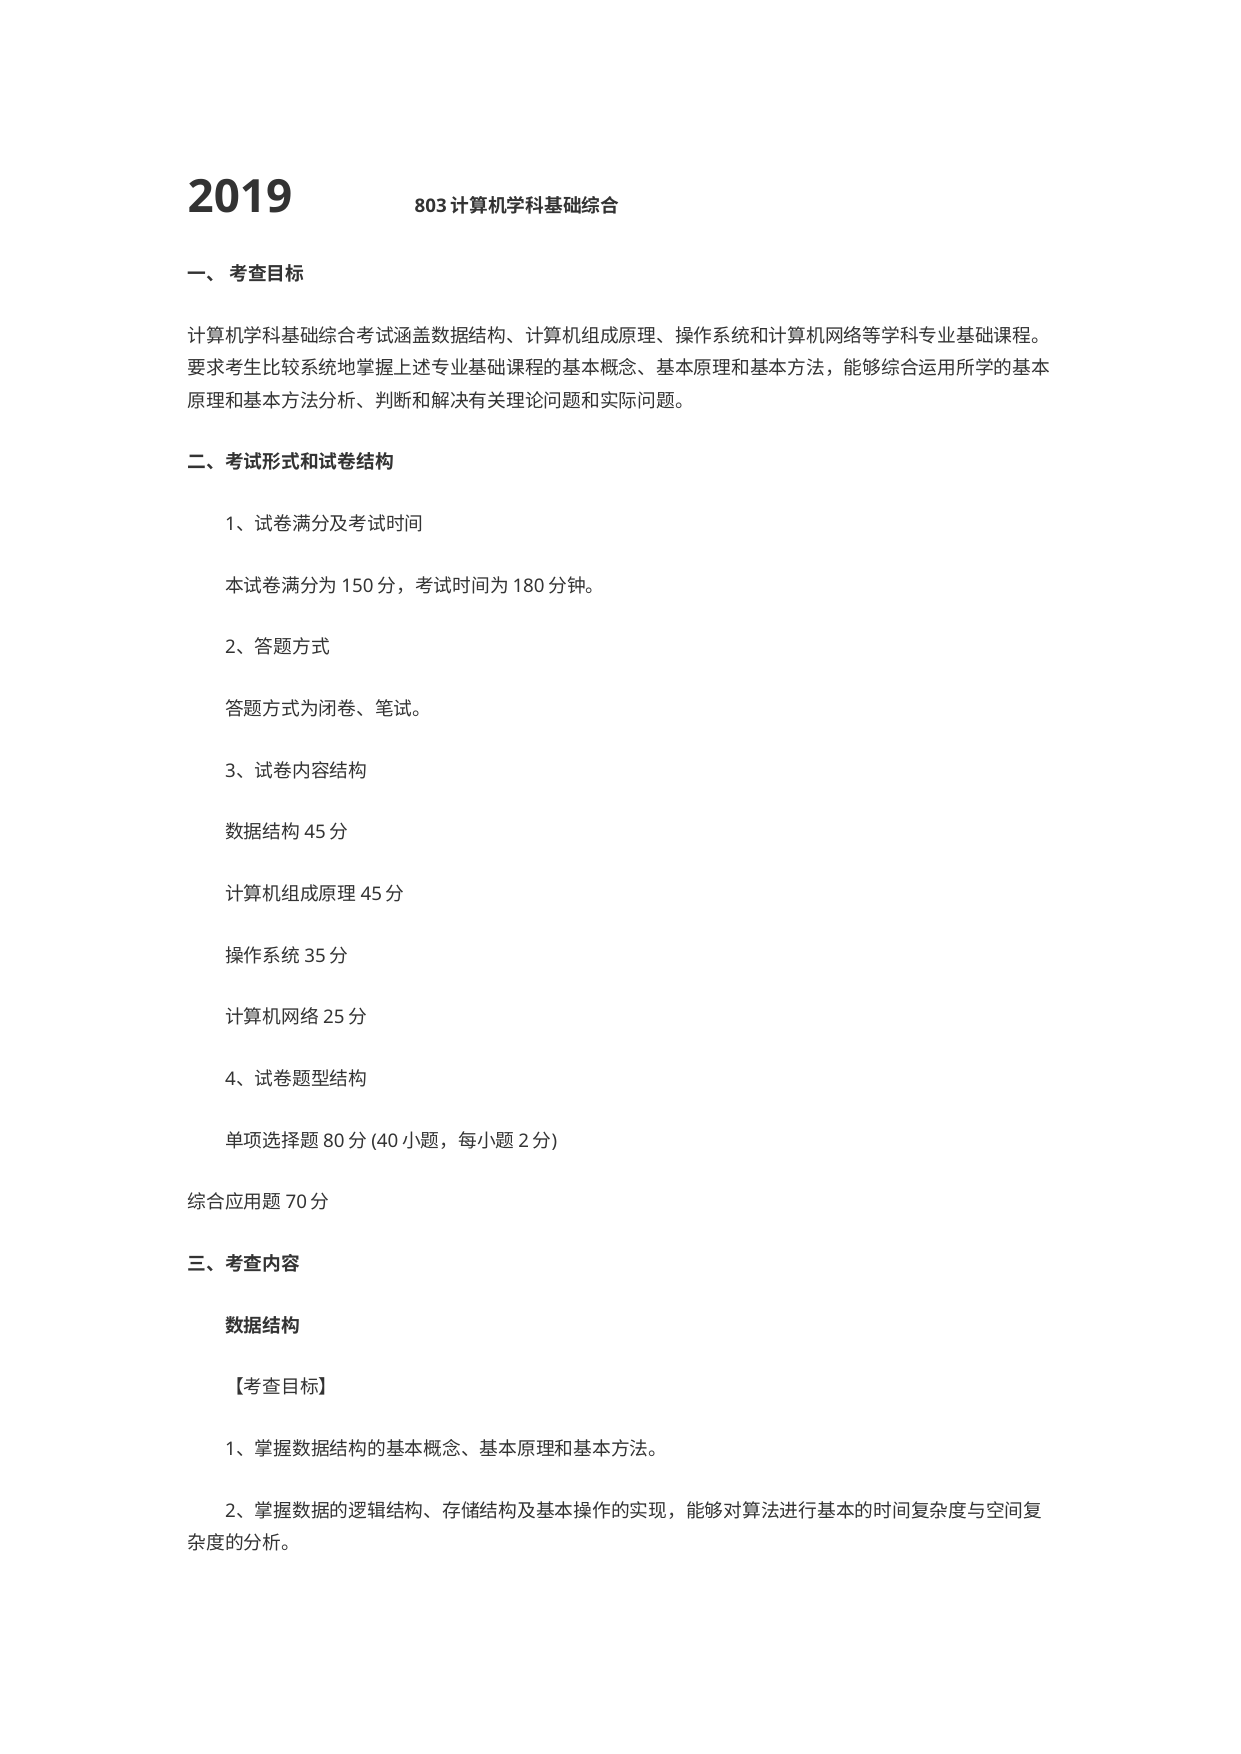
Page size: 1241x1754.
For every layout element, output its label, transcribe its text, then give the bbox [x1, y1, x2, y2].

text 本试卷满分为150分，考试时间为180分钟。 [187, 568, 1053, 600]
text 1、试卷满分及考试时间 [187, 506, 1053, 539]
text 3、试卷内容结构 [187, 753, 1053, 785]
text 计算机网络 25分 [187, 999, 1053, 1032]
text 三、考查内容 [187, 1246, 1053, 1279]
text 4、试卷题型结构 [187, 1061, 1053, 1094]
text 数据结构 45分 [187, 814, 1053, 847]
text 一、 考查目标 [187, 256, 1053, 289]
text 数据结构 [187, 1308, 1053, 1340]
text 计算机组成原理 45分 [187, 876, 1053, 909]
text 计算机学科基础综合考试涵盖数据结构、计算机组成原理、操作系统和计算机网络等学科专业基础课程。要求考生比较系统地掌握上述专业基础课程的基本概念、基本原理和基本方法，能够综合运用所学的基本原理和基本方法分析、判断和解决有关理论问题和实际问题。 [187, 318, 1053, 415]
text 答题方式为闭卷、笔试。 [187, 691, 1053, 724]
text 二、考试形式和试卷结构 [187, 444, 1053, 477]
text 【考查目标】 [187, 1369, 1053, 1402]
text 综合应用题 70分 [187, 1184, 1053, 1217]
text 操作系统 35分 [187, 938, 1053, 970]
text 2、答题方式 [187, 629, 1053, 662]
text 2019 803计算机学科基础综合 [187, 162, 1053, 227]
text 2、掌握数据的逻辑结构、存储结构及基本操作的实现，能够对算法进行基本的时间复杂度与空间复杂度的分析。 [187, 1493, 1053, 1558]
text 单项选择题 80分 (40小题，每小题2分) [187, 1123, 1053, 1155]
text 1、掌握数据结构的基本概念、基本原理和基本方法。 [187, 1431, 1053, 1464]
